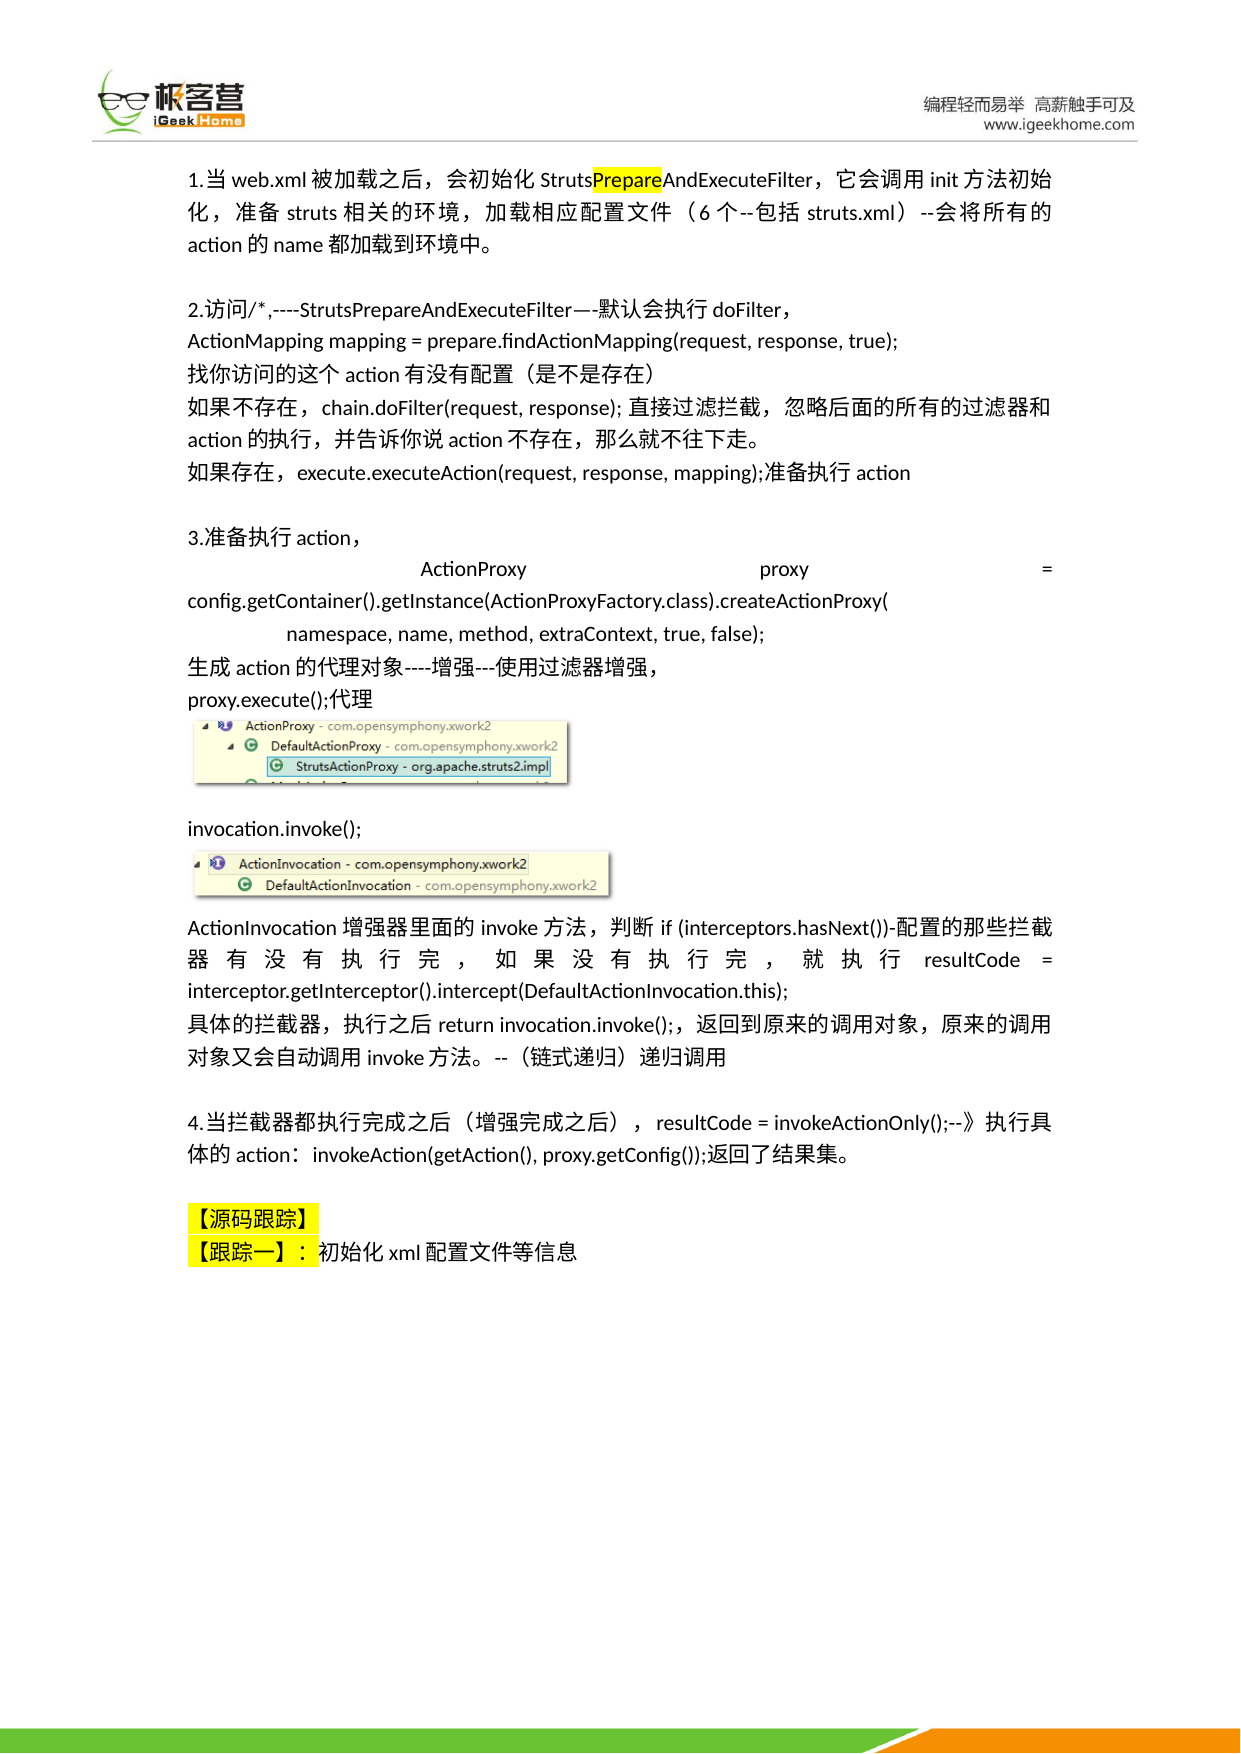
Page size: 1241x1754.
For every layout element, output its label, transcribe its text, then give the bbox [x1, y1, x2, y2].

text 【跟踪一】：初始化xml配置文件等信息 [187, 1234, 1053, 1267]
text 1.当web.xml被加载之后，会初始化StrutsPrepareAndExecuteFilter，它会调用init方法初始化，准备struts相关的环境，加载相应配置文件（6个--包括struts.xml）--会将所有的action的name都加载到环境中。 [187, 162, 1053, 259]
picture [187, 714, 574, 790]
text 如果不存在，chain.doFilter(request, response); 直接过滤拦截，忽略后面的所有的过滤器和action的执行，并告诉你说action不存在，那么就不往下走。 [187, 389, 1053, 454]
picture [0, 0, 1241, 149]
text 找你访问的这个action有没有配置（是不是存在） [187, 357, 1053, 389]
text 具体的拦截器，执行之后 return invocation.invoke();，返回到原来的调用对象，原来的调用对象又会自动调用invoke方法。--（链式递归）递归调用 [187, 1007, 1053, 1072]
picture [187, 844, 616, 903]
text 如果存在，execute.executeAction(request, response, mapping);准备执行action [187, 454, 1053, 487]
text ActionProxy proxy = config.getContainer().getInstance(ActionProxyFactory.class).createActionProxy( [187, 552, 1053, 617]
text 4.当拦截器都执行完成之后（增强完成之后），resultCode = invokeActionOnly();--》执行具体的action：invokeAction(getAction(), proxy.getConfig());返回了结果集。 [187, 1104, 1053, 1169]
text proxy.execute();代理 [187, 682, 1053, 714]
picture [0, 1690, 1241, 1753]
text 2.访问/*,----StrutsPrepareAndExecuteFilter—-默认会执行doFilter， [187, 292, 1053, 324]
text invocation.invoke(); [187, 812, 1053, 844]
text ActionInvocation增强器里面的invoke方法，判断 if (interceptors.hasNext())-配置的那些拦截器有没有执行完，如果没有执行完，就执行resultCode = interceptor.getInterceptor().intercept(DefaultActionInvocation.this); [187, 909, 1053, 1007]
text namespace, name, method, extraContext, true, false); [187, 617, 1053, 649]
text 3.准备执行action， [187, 519, 1053, 552]
text 生成action的代理对象----增强---使用过滤器增强， [187, 649, 1053, 682]
text 【源码跟踪】 [187, 1202, 1053, 1234]
text ActionMapping mapping = prepare.findActionMapping(request, response, true); [187, 324, 1053, 357]
